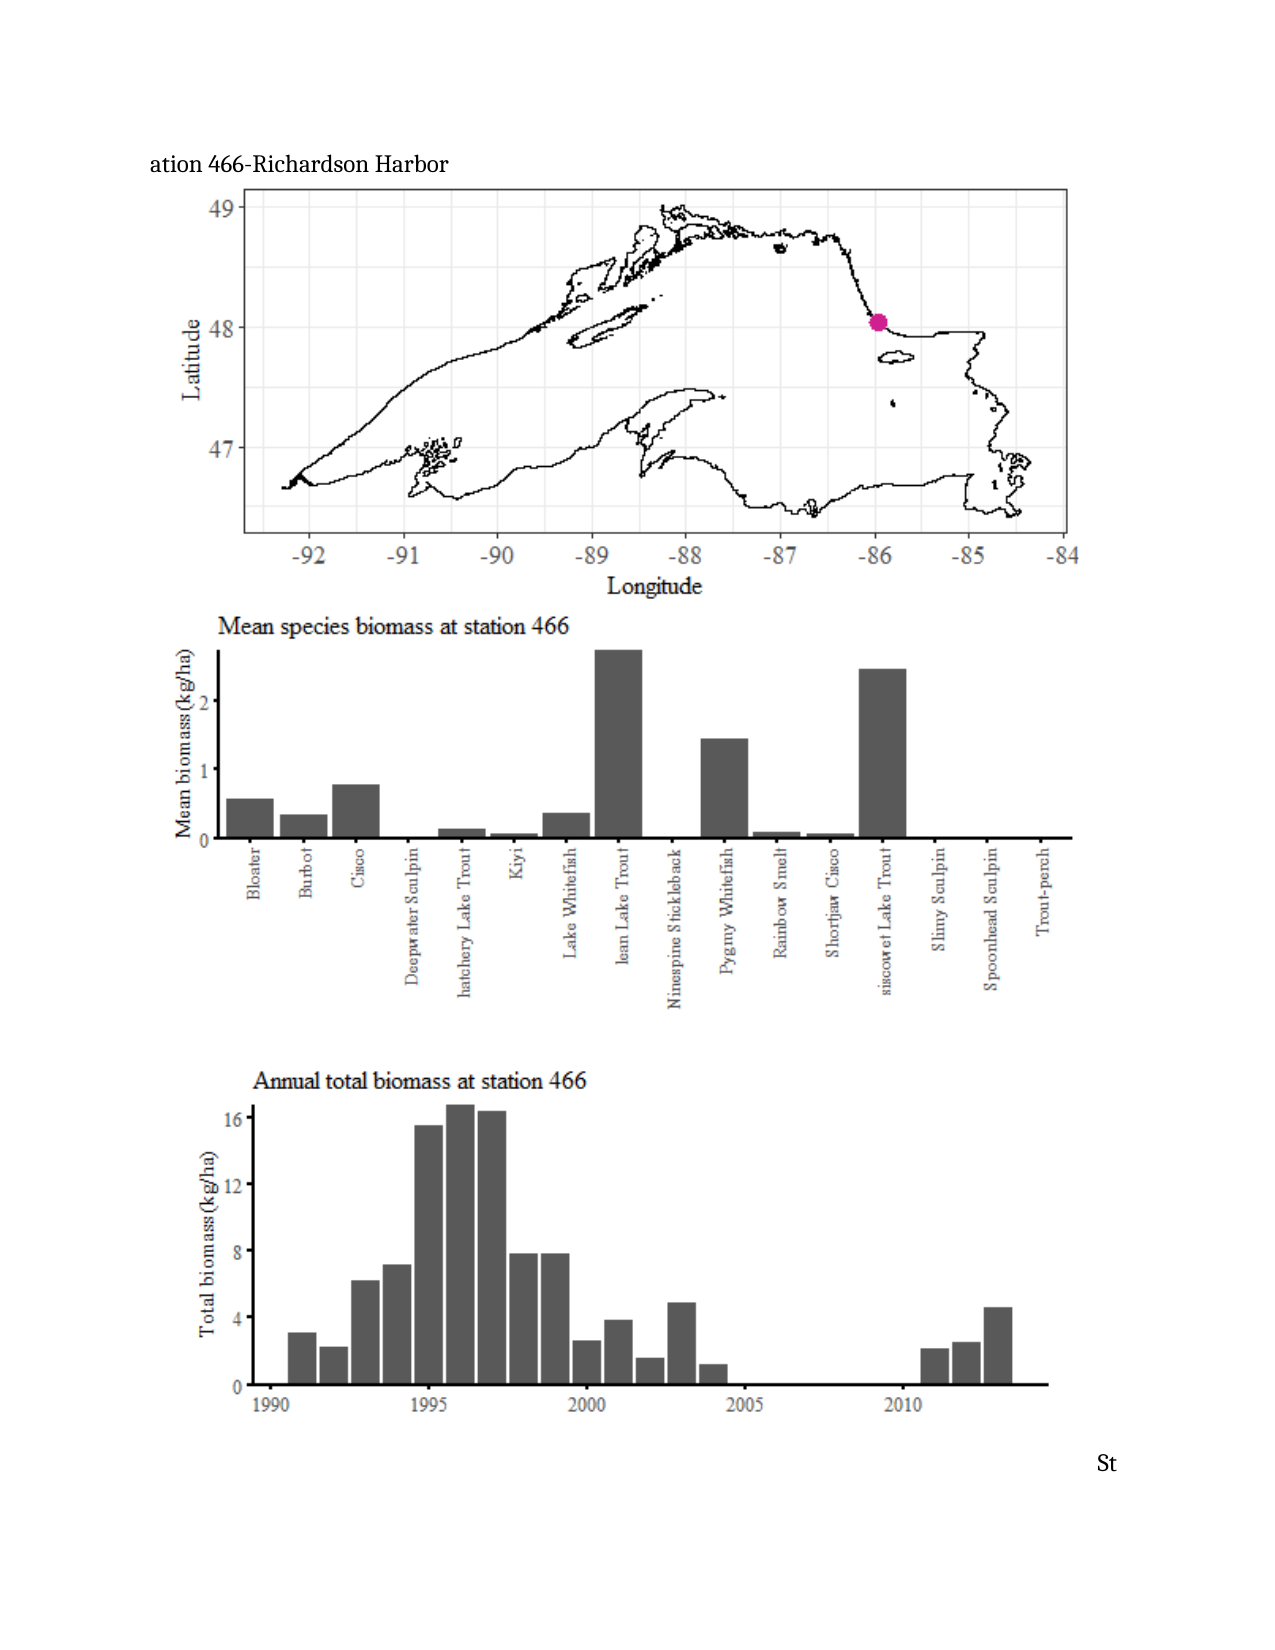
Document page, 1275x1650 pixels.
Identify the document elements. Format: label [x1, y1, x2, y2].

picture [168, 178, 1079, 1472]
